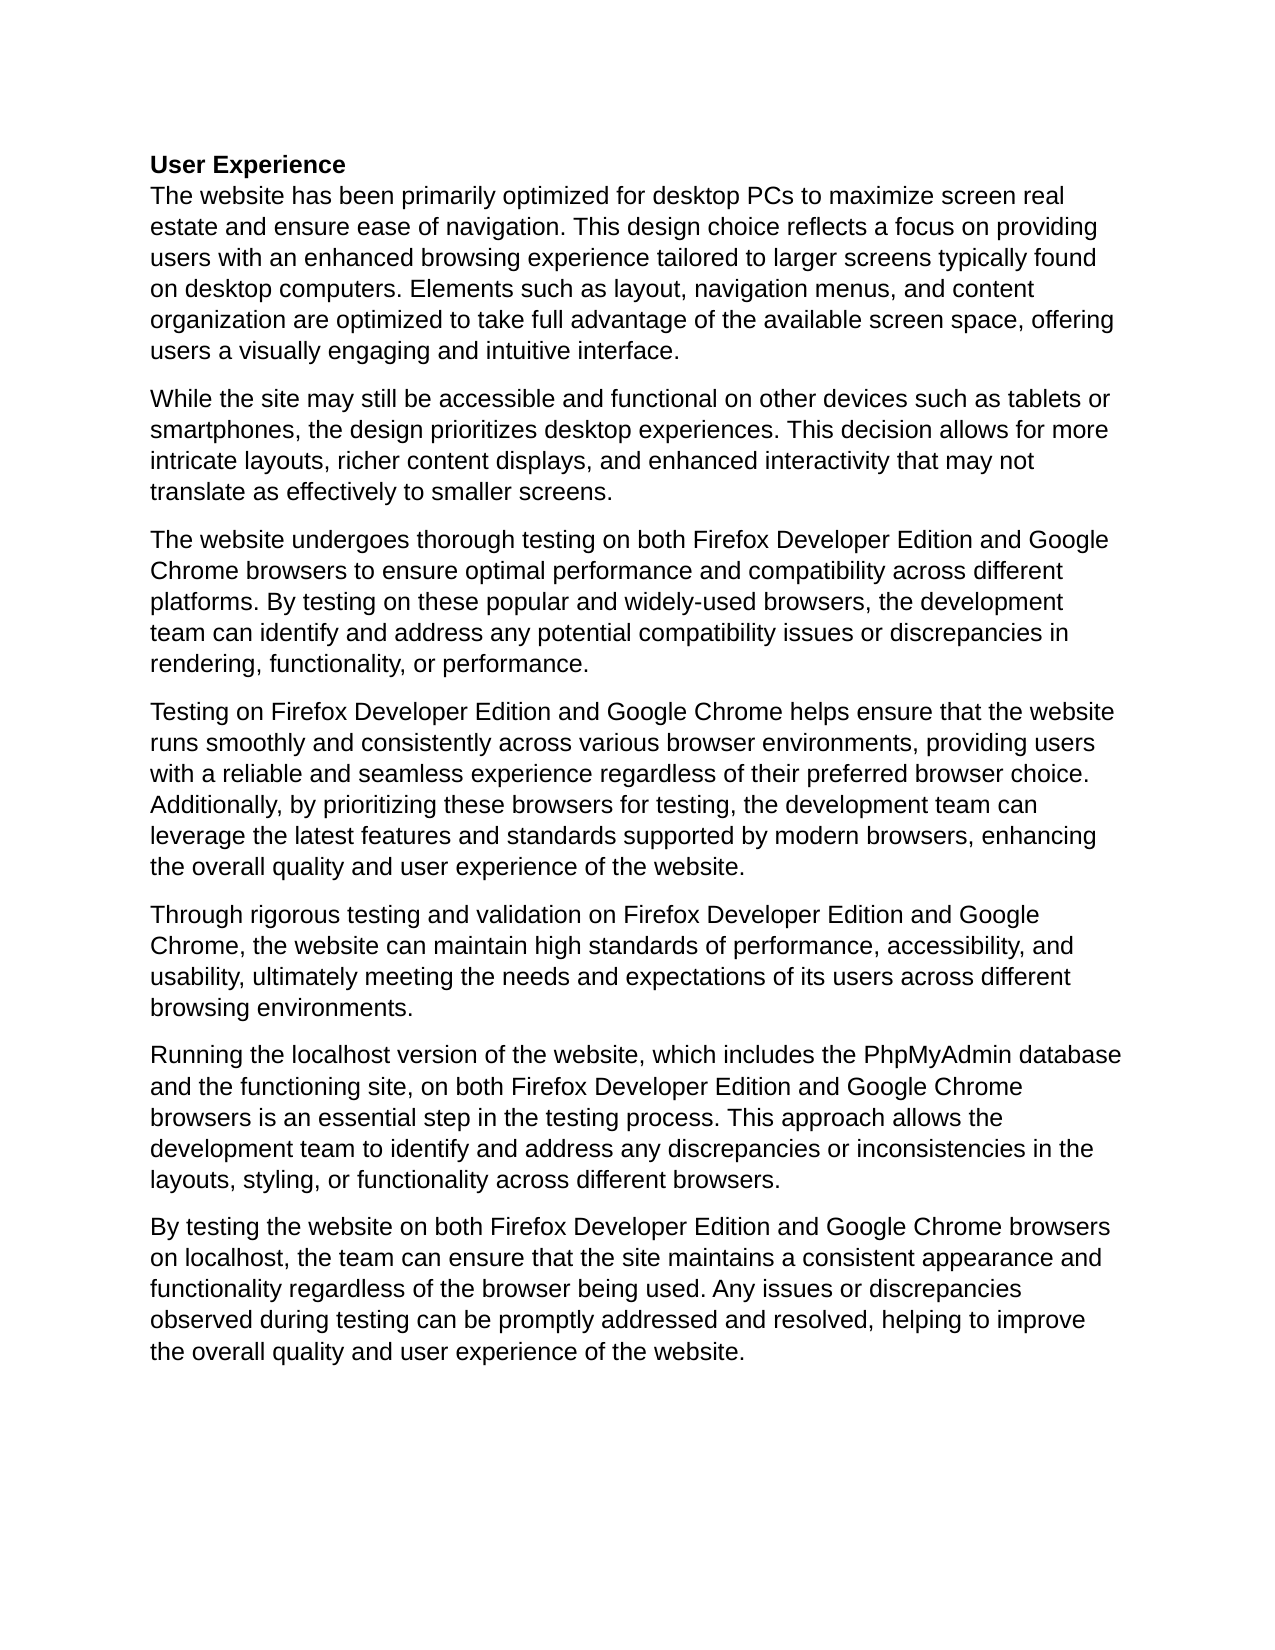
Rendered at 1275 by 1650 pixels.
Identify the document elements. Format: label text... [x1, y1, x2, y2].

text User Experience The website has been primarily optimized for desktop PCs to maximize screen real estate and ensure ease of navigation. This design choice reflects a focus on providing users with an enhanced browsing experience tailored to larger screens typically found on desktop computers. Elements such as layout, navigation menus, and content organization are optimized to take full advantage of the available screen space, offering users a visually engaging and intuitive interface. [150, 150, 1125, 365]
text Testing on Firefox Developer Edition and Google Chrome helps ensure that the website runs smoothly and consistently across various browser environments, providing users with a reliable and seamless experience regardless of their preferred browser choice. Additionally, by prioritizing these browsers for testing, the development team can leverage the latest features and standards supported by modern browsers, enhancing the overall quality and user experience of the website. [150, 697, 1125, 881]
text Running the localhost version of the website, which includes the PhpMyAdmin database and the functioning site, on both Firefox Developer Edition and Google Chrome browsers is an essential step in the testing process. This approach allows the development team to identify and address any discrepancies or inconsistencies in the layouts, styling, or functionality across different browsers. [150, 1040, 1125, 1193]
text By testing the website on both Firefox Developer Edition and Google Chrome browsers on localhost, the team can ensure that the site maintains a consistent appearance and functionality regardless of the browser being used. Any issues or discrepancies observed during testing can be promptly addressed and resolved, helping to improve the overall quality and user experience of the website. [150, 1212, 1125, 1365]
text While the site may still be accessible and functional on other devices such as tablets or smartphones, the design prioritizes desktop experiences. This decision allows for more intricate layouts, richer content displays, and enhanced interactivity that may not translate as effectively to smaller screens. [150, 384, 1125, 506]
text The website undergoes thorough testing on both Firefox Developer Edition and Google Chrome browsers to ensure optimal performance and compatibility across different platforms. By testing on these popular and widely-used browsers, the development team can identify and address any potential compatibility issues or discrepancies in rendering, functionality, or performance. [150, 525, 1125, 678]
text Through rigorous testing and validation on Firefox Developer Edition and Google Chrome, the website can maintain high standards of performance, accessibility, and usability, ultimately meeting the needs and expectations of its users across different browsing environments. [150, 899, 1125, 1021]
